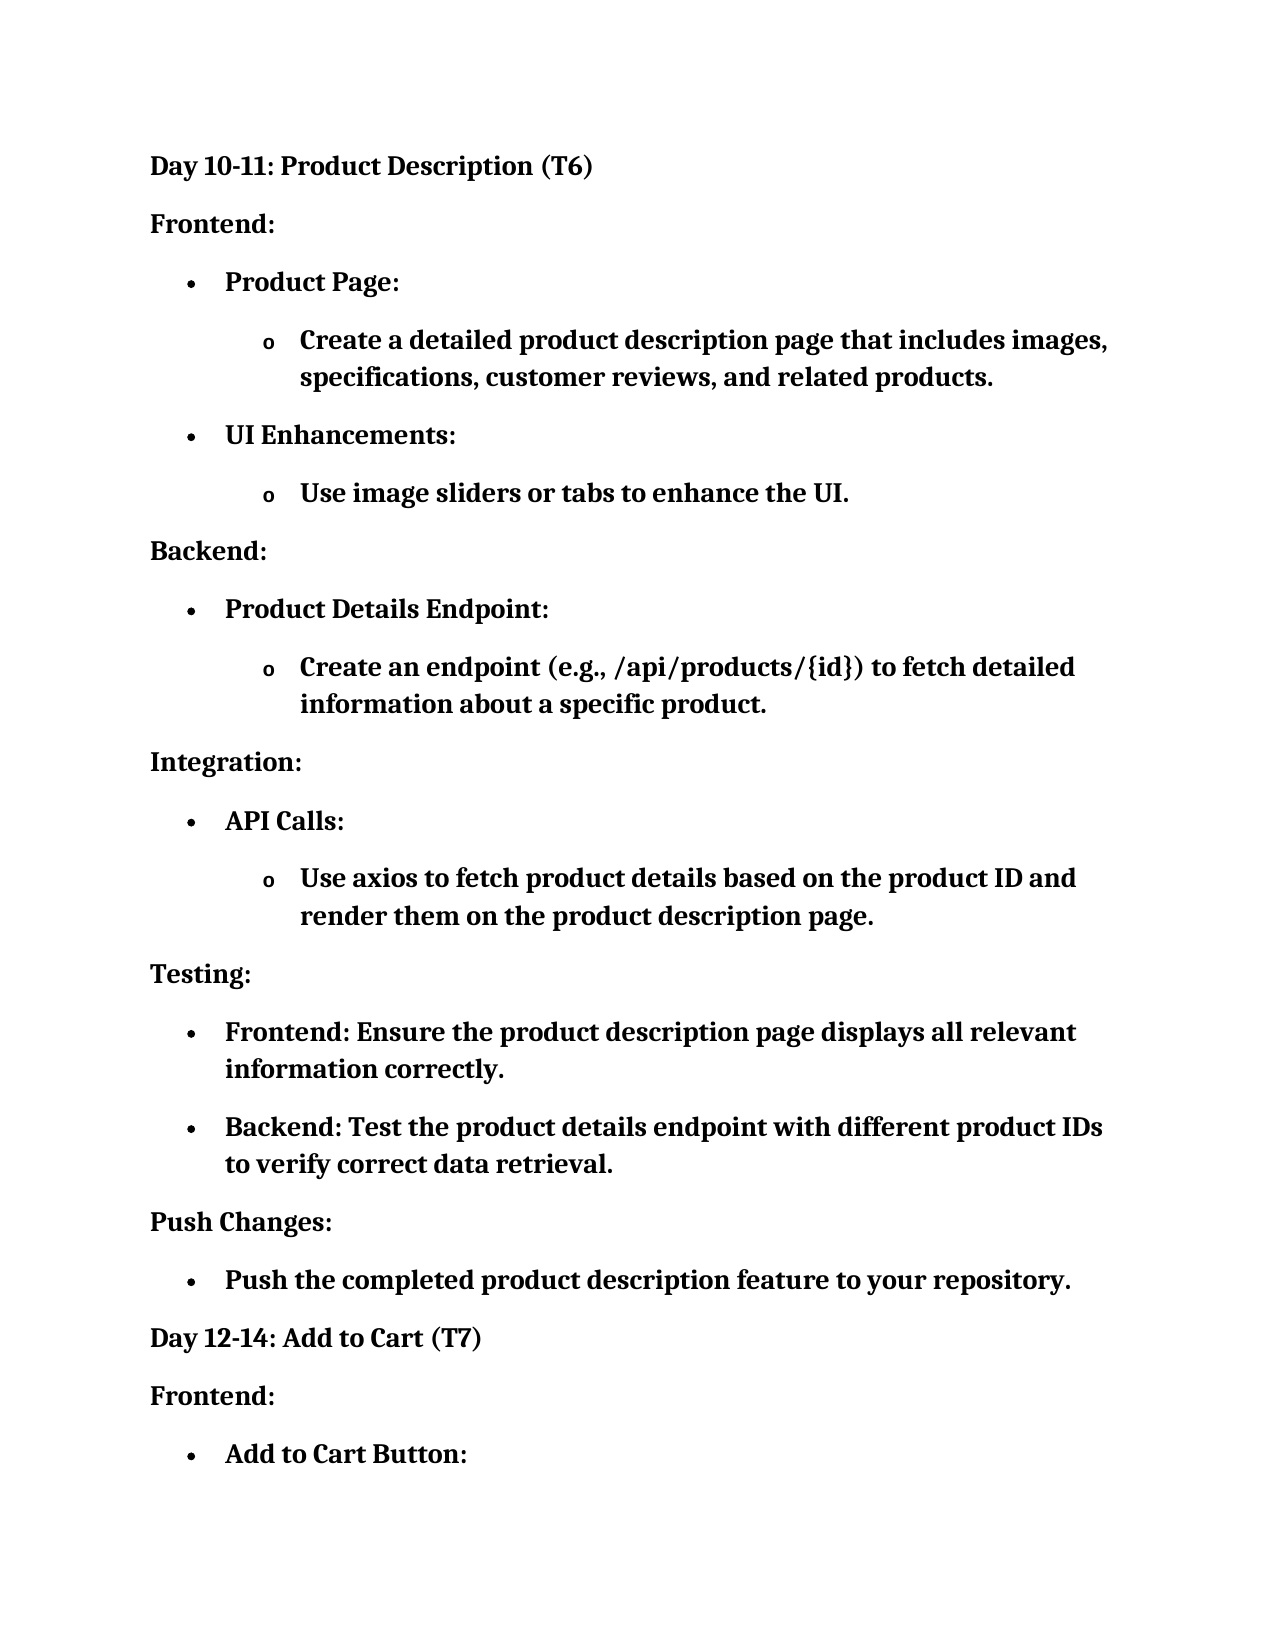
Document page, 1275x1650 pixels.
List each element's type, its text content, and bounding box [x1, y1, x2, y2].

list UI Enhancements: [187, 419, 1125, 452]
list Product Details Endpoint: [187, 593, 1125, 626]
list Use axios to fetch product details based on the product ID and render them on the product description page. [262, 863, 1125, 932]
list Product Page: [187, 266, 1125, 298]
list Frontend: Ensure the product description page displays all relevant information correctly. [187, 1016, 1125, 1085]
text Frontend: [150, 208, 1125, 240]
text Testing: [150, 958, 1125, 990]
text Backend: [150, 535, 1125, 568]
list API Calls: [187, 804, 1125, 837]
list Push the completed product description feature to your repository. [187, 1264, 1125, 1297]
text Day 10-11: Product Description (T6) [150, 150, 1125, 182]
text Integration: [150, 747, 1125, 779]
list Backend: Test the product details endpoint with different product IDs to verify correct data retrieval. [187, 1111, 1125, 1181]
text Day 12-14: Add to Cart (T7) [150, 1322, 1125, 1355]
list Create an endpoint (e.g., /api/products/{id}) to fetch detailed information about a specific product. [262, 651, 1125, 721]
text Push Changes: [150, 1206, 1125, 1239]
text Frontend: [150, 1380, 1125, 1413]
list Create a detailed product description page that includes images, specifications, customer reviews, and related products. [262, 324, 1125, 394]
list Use image sliders or tabs to enhance the UI. [262, 477, 1125, 510]
list Add to Cart Button: [187, 1438, 1125, 1471]
